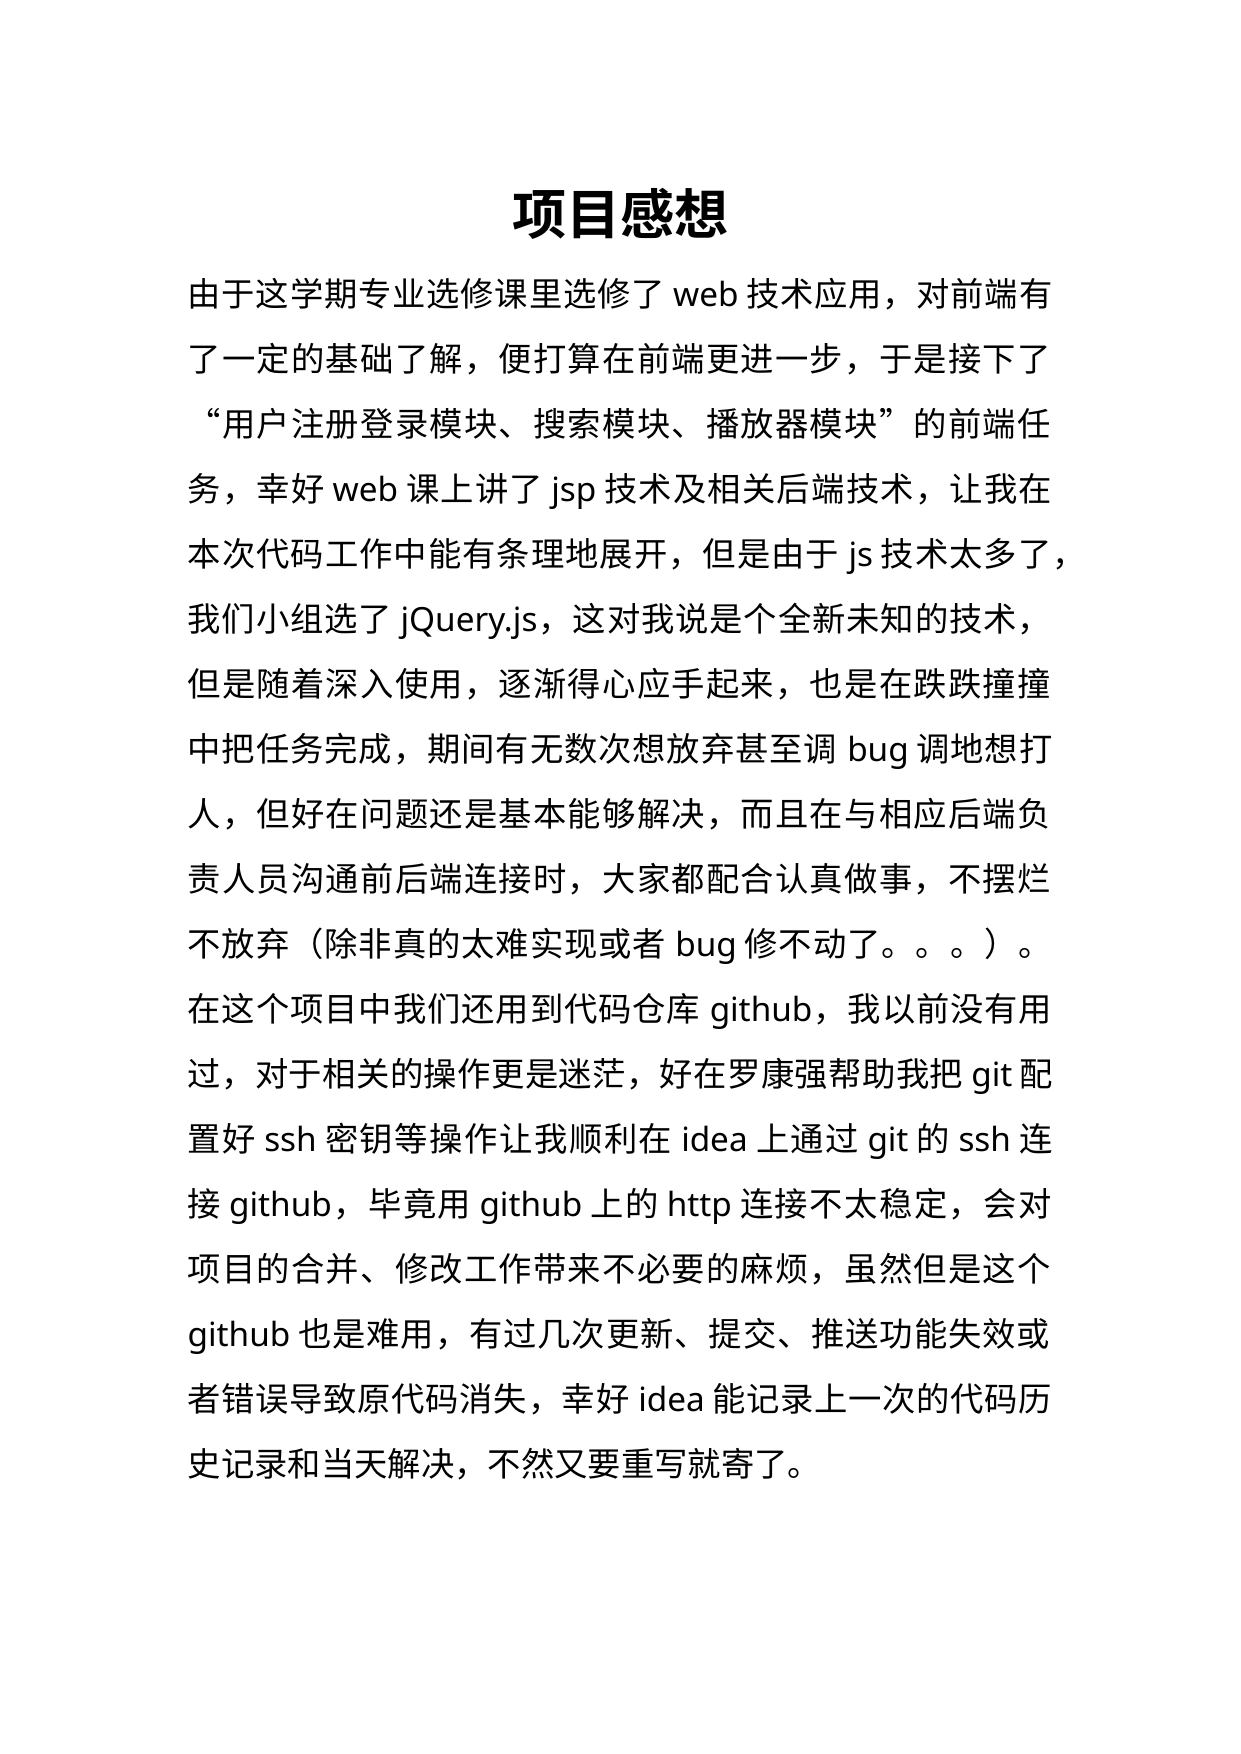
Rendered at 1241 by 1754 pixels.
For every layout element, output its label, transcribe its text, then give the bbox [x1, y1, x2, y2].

text 由于这学期专业选修课里选修了web技术应用，对前端有了一定的基础了解，便打算在前端更进一步，于是接下了“用户注册登录模块、搜索模块、播放器模块”的前端任务，幸好web课上讲了jsp技术及相关后端技术，让我在本次代码工作中能有条理地展开，但是由于js技术太多了，我们小组选了jQuery.js，这对我说是个全新未知的技术，但是随着深入使用，逐渐得心应手起来，也是在跌跌撞撞中把任务完成，期间有无数次想放弃甚至调bug调地想打人，但好在问题还是基本能够解决，而且在与相应后端负责人员沟通前后端连接时，大家都配合认真做事，不摆烂、不放弃（除非真的太难实现或者bug修不动了。。。）。在这个项目中我们还用到代码仓库github，我以前没有用过，对于相关的操作更是迷茫，好在罗康强帮助我把git配置好ssh密钥等操作让我顺利在idea上通过git的ssh连接github，毕竟用github上的http连接不太稳定，会对项目的合并、修改工作带来不必要的麻烦，虽然但是这个github也是难用，有过几次更新、提交、推送功能失效或者错误导致原代码消失，幸好idea能记录上一次的代码历史记录和当天解决，不然又要重写就寄了。 [187, 259, 1053, 1494]
text 项目感想 [187, 162, 1053, 259]
